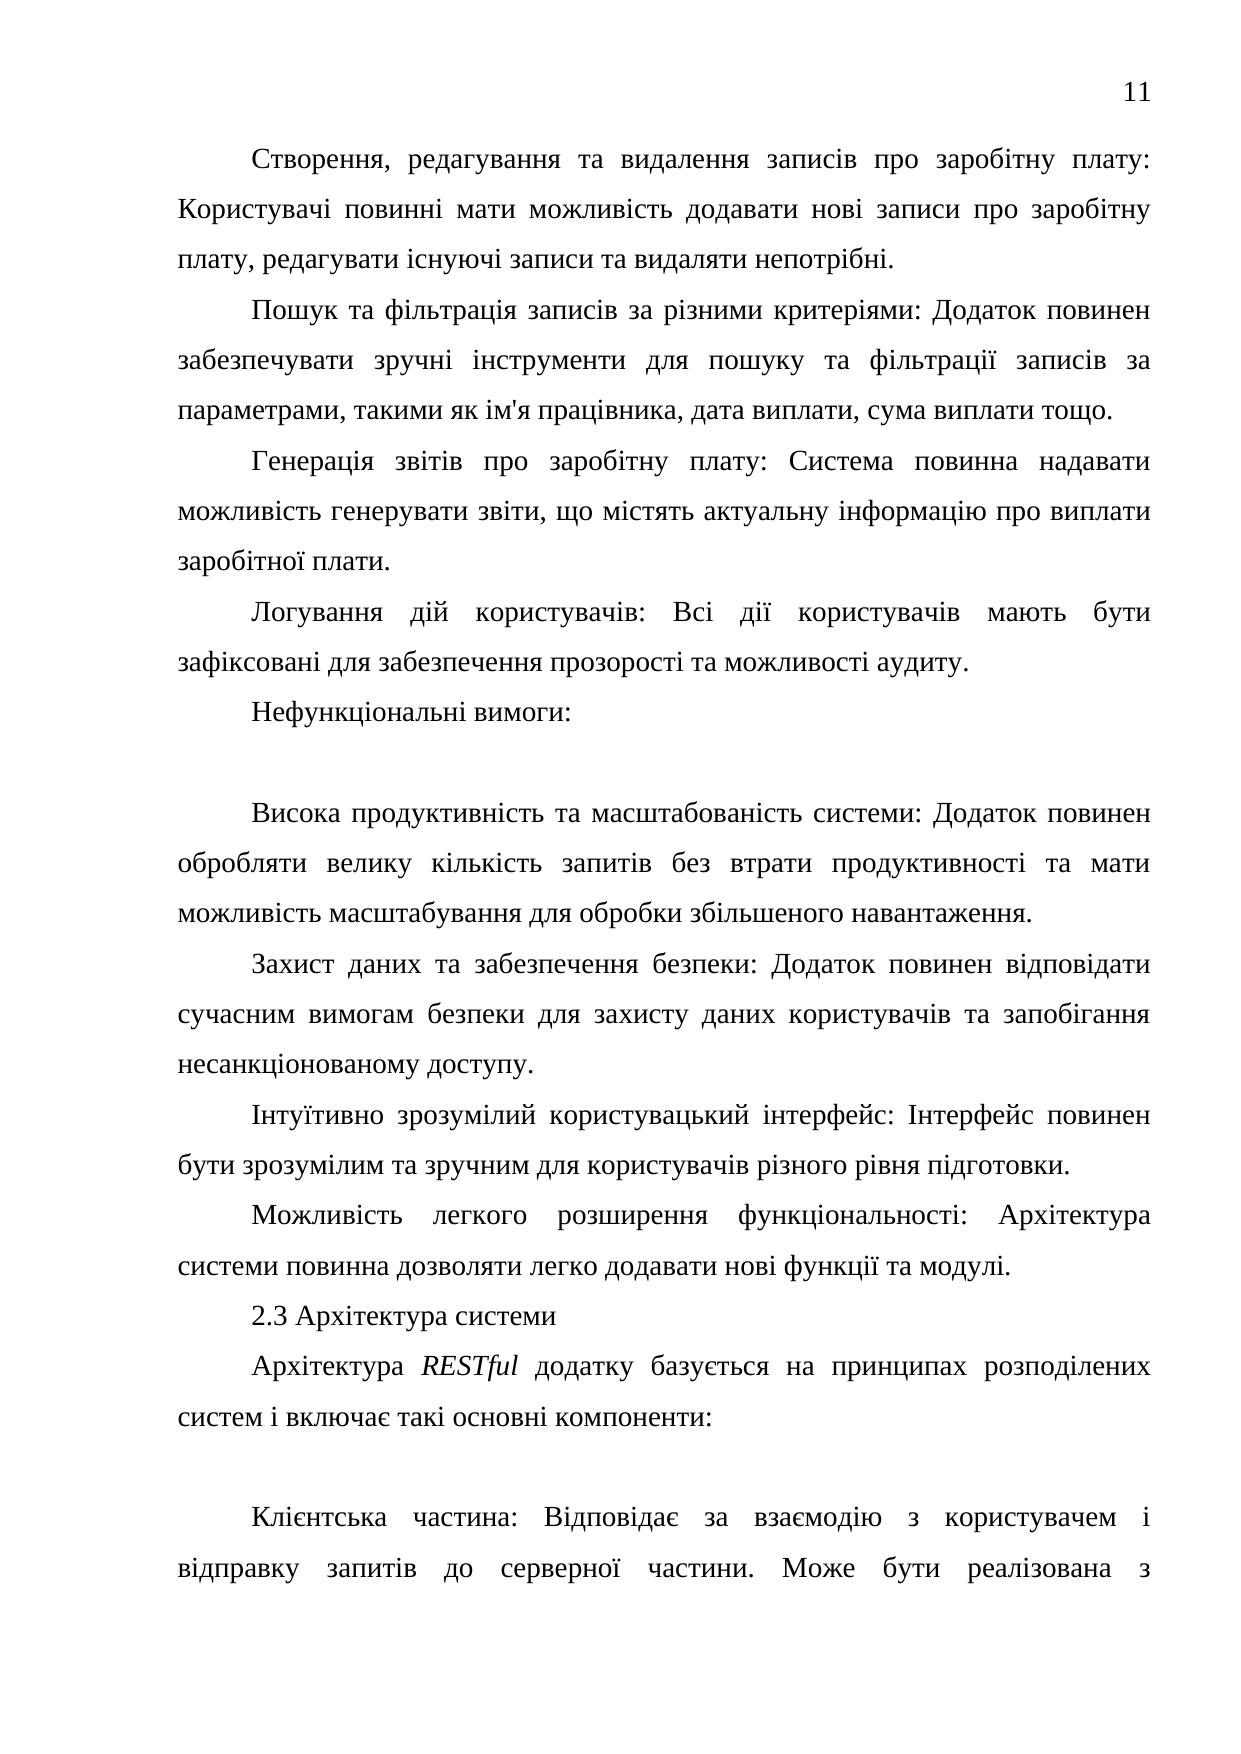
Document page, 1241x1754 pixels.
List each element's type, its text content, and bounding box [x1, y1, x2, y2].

text Можливість легкого розширення функціональності: Архітектура системи повинна дозволяти легко додавати нові функції та модулі. [177, 1197, 1152, 1281]
text Створення, редагування та видалення записів про заробітну плату: Користувачі повинні мати можливість додавати нові записи про заробітну плату, редагувати існуючі записи та видаляти непотрібні. [177, 141, 1152, 275]
text Інтуїтивно зрозумілий користувацький інтерфейс: Інтерфейс повинен бути зрозумілим та зручним для користувачів різного рівня підготовки. [177, 1097, 1152, 1181]
text 2.3 Архітектура системи [177, 1298, 1152, 1332]
text Захист даних та забезпечення безпеки: Додаток повинен відповідати сучасним вимогам безпеки для захисту даних користувачів та запобігання несанкціонованому доступу. [177, 946, 1152, 1080]
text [177, 1499, 1152, 1583]
text Архітектура RESTful додатку базується на принципах розподілених систем і включає такі основні компоненти: [177, 1348, 1152, 1432]
text Висока продуктивність та масштабованість системи: Додаток повинен обробляти велику кількість запитів без втрати продуктивності та мати можливість масштабування для обробки збільшеного навантаження. [177, 795, 1152, 929]
text Пошук та фільтрація записів за різними критеріями: Додаток повинен забезпечувати зручні інструменти для пошуку та фільтрації записів за параметрами, такими як ім'я працівника, дата виплати, сума виплати тощо. [177, 292, 1152, 426]
text Генерація звітів про заробітну плату: Система повинна надавати можливість генерувати звіти, що містять актуальну інформацію про виплати заробітної плати. [177, 443, 1152, 577]
text Логування дій користувачів: Всі дії користувачів мають бути зафіксовані для забезпечення прозорості та можливості аудиту. [177, 594, 1152, 678]
text Нефункціональні вимоги: [177, 694, 1152, 728]
